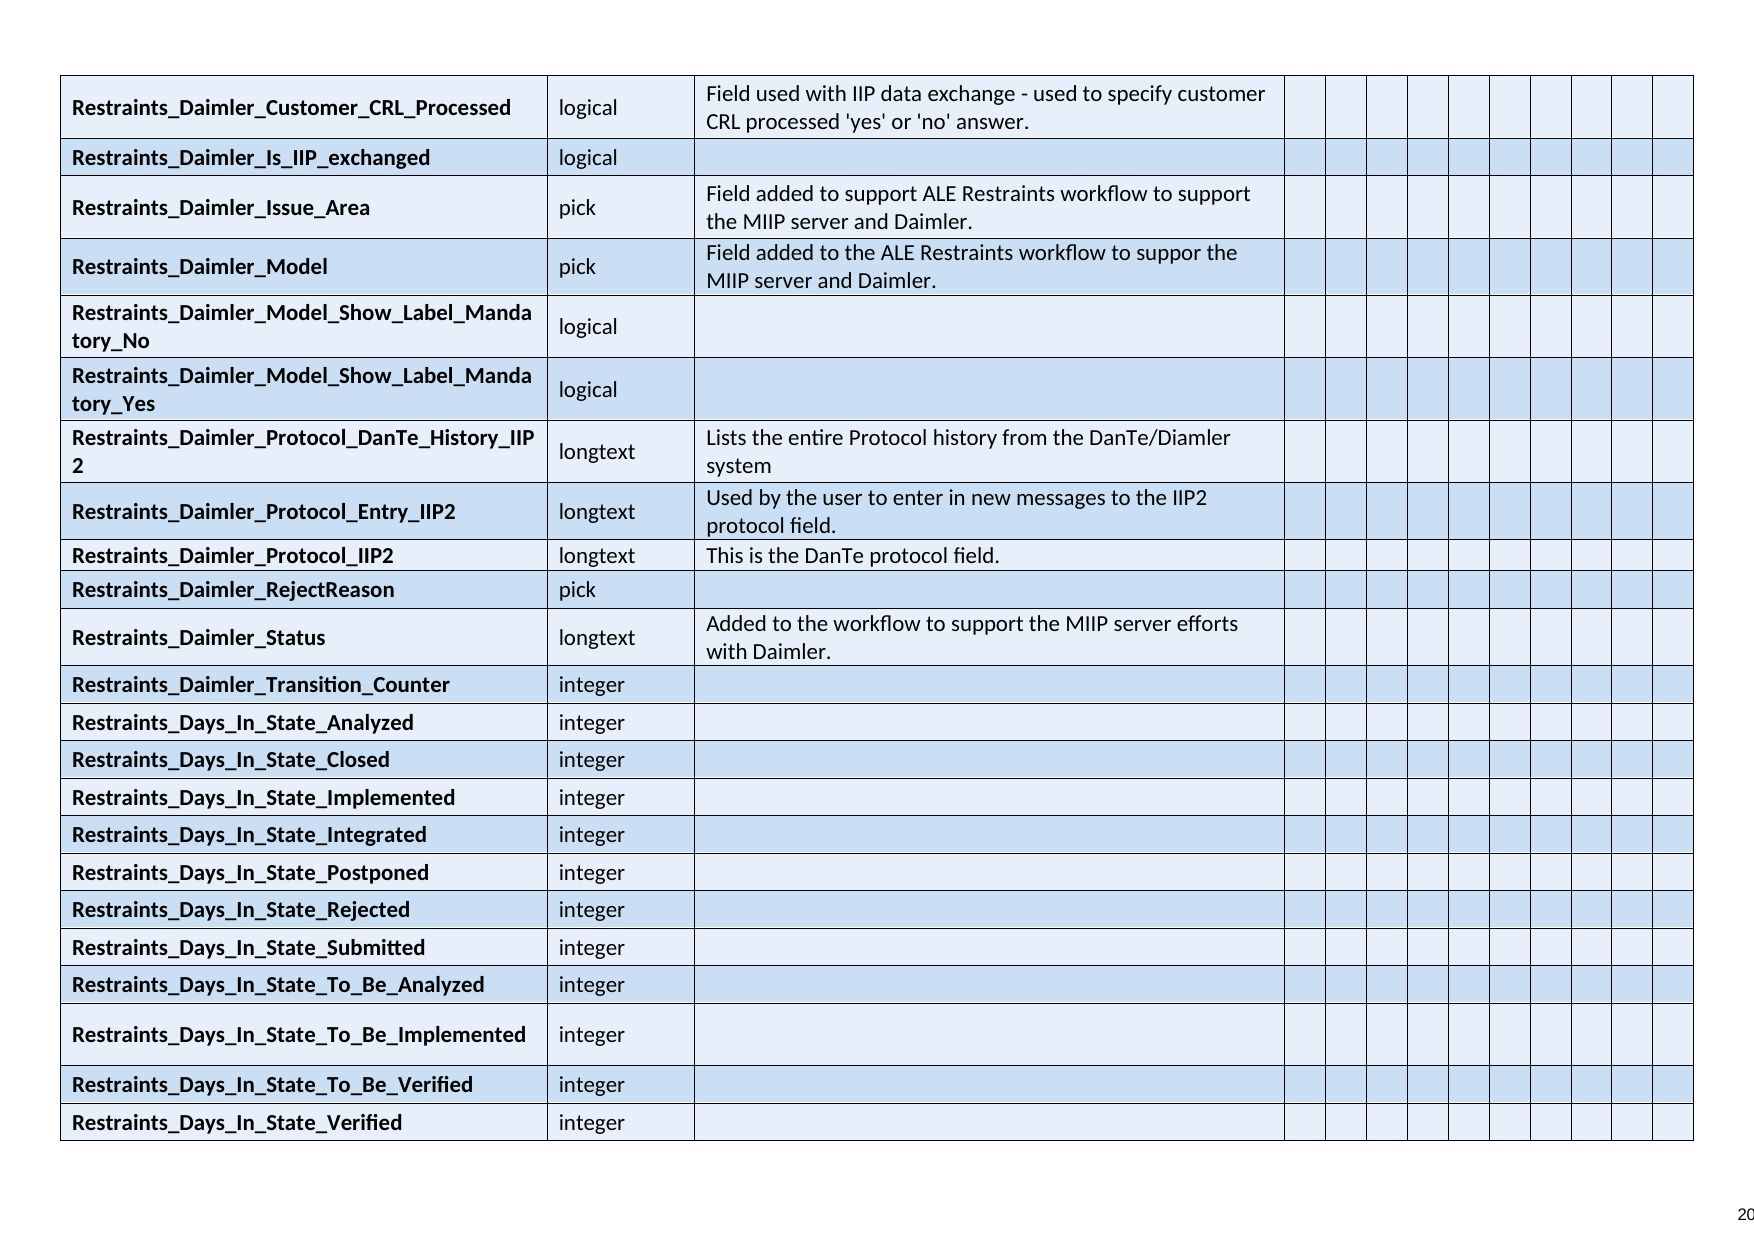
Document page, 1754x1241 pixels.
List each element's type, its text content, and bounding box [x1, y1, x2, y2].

table_cell [1367, 176, 1407, 237]
table_cell [1326, 741, 1366, 777]
table_cell [1490, 1104, 1530, 1140]
table_cell [1572, 779, 1611, 815]
table_cell [1449, 704, 1489, 740]
table_cell [1572, 76, 1611, 137]
table_cell [1449, 483, 1489, 539]
table_cell [1612, 239, 1652, 294]
table_cell [1531, 139, 1571, 175]
table_cell [1449, 540, 1489, 570]
table_cell Restraints_Daimler_Transition_Counter [61, 666, 547, 702]
table_cell [1490, 1066, 1530, 1102]
table_cell [1408, 816, 1448, 852]
table_cell [695, 704, 1284, 740]
table_cell Restraints_Daimler_Model [61, 239, 547, 294]
table_cell [1326, 779, 1366, 815]
table_cell [1326, 483, 1366, 539]
table_cell [1572, 891, 1611, 927]
table_cell [1612, 1066, 1652, 1102]
table_cell [1367, 779, 1407, 815]
table_cell [1490, 358, 1530, 419]
table_cell [1572, 666, 1611, 702]
table_cell [1531, 666, 1571, 702]
table_cell [1653, 571, 1693, 608]
table_cell [1653, 540, 1693, 570]
table_cell [1408, 966, 1448, 1002]
table_cell [1408, 540, 1448, 570]
table_cell Field added to support ALE Restraints workflow to support the MIIP server and Daimler. [695, 176, 1284, 237]
table_cell [1285, 609, 1325, 665]
table_cell [1408, 483, 1448, 539]
table_cell [1326, 358, 1366, 419]
table_cell Used by the user to enter in new messages to the IIP2 protocol field. [695, 483, 1284, 539]
table_cell [1490, 139, 1530, 175]
table_cell [1531, 176, 1571, 237]
table_cell [1326, 571, 1366, 608]
table_cell [1367, 854, 1407, 890]
table_cell [1531, 929, 1571, 965]
table_cell [1531, 891, 1571, 927]
table_cell [1572, 1066, 1611, 1102]
table_cell [1531, 540, 1571, 570]
table_cell [695, 854, 1284, 890]
table_cell [695, 929, 1284, 965]
table_cell Restraints_Days_In_State_Implemented [61, 779, 547, 815]
table_cell [1326, 1066, 1366, 1102]
table_cell [1367, 929, 1407, 965]
table_cell [1326, 966, 1366, 1002]
table_cell integer [548, 1104, 694, 1140]
table_cell logical [548, 296, 694, 357]
table_cell Added to the workflow to support the MIIP server efforts with Daimler. [695, 609, 1284, 665]
table_cell [1653, 1066, 1693, 1102]
table_cell [1285, 483, 1325, 539]
table_cell [1285, 816, 1325, 852]
table_cell integer [548, 854, 694, 890]
table_cell Field used with IIP data exchange - used to specify customer CRL processed 'yes' or 'no' answer. [695, 76, 1284, 137]
table_cell [1612, 891, 1652, 927]
table_cell [1653, 358, 1693, 419]
table_cell Restraints_Days_In_State_Integrated [61, 816, 547, 852]
table_cell [1653, 891, 1693, 927]
table_cell [1490, 540, 1530, 570]
table_cell [695, 966, 1284, 1002]
table_cell [1449, 1004, 1489, 1065]
table_cell [1531, 421, 1571, 482]
table_cell [1490, 176, 1530, 237]
table_cell [1572, 540, 1611, 570]
table_cell [1490, 891, 1530, 927]
table_cell Restraints_Daimler_RejectReason [61, 571, 547, 608]
table_cell [1449, 1104, 1489, 1140]
table_cell [1653, 1004, 1693, 1065]
table_cell [1408, 76, 1448, 137]
table_cell integer [548, 929, 694, 965]
table_cell [1326, 609, 1366, 665]
table_cell [1367, 816, 1407, 852]
table_cell [1653, 239, 1693, 294]
table_cell [1572, 176, 1611, 237]
table_cell [1326, 176, 1366, 237]
table_cell [1612, 571, 1652, 608]
table_cell [1367, 296, 1407, 357]
table_cell [1285, 891, 1325, 927]
table_cell [1326, 76, 1366, 137]
table_cell integer [548, 1004, 694, 1065]
table_cell [1653, 483, 1693, 539]
table_cell [1326, 891, 1366, 927]
table_cell [1612, 816, 1652, 852]
table_cell [1326, 666, 1366, 702]
table_cell Restraints_Days_In_State_Verified [61, 1104, 547, 1140]
table_cell [1367, 1104, 1407, 1140]
table_cell [1449, 571, 1489, 608]
table_cell [1408, 704, 1448, 740]
table_cell [1326, 540, 1366, 570]
table_cell [1408, 421, 1448, 482]
table_cell [1612, 358, 1652, 419]
table_cell [1653, 779, 1693, 815]
table_cell [1449, 929, 1489, 965]
table_cell [1531, 76, 1571, 137]
table_cell [1449, 176, 1489, 237]
table_cell [1449, 816, 1489, 852]
table_cell [1653, 666, 1693, 702]
table_cell [1408, 741, 1448, 777]
table_cell [1612, 139, 1652, 175]
table_cell Restraints_Daimler_Customer_CRL_Processed [61, 76, 547, 137]
table_cell [1449, 854, 1489, 890]
table_cell [1612, 609, 1652, 665]
table_cell [1572, 741, 1611, 777]
table_cell [1490, 609, 1530, 665]
table_cell [1326, 1104, 1366, 1140]
table_cell pick [548, 176, 694, 237]
table_cell [1449, 891, 1489, 927]
table_cell integer [548, 891, 694, 927]
table_cell [1572, 854, 1611, 890]
table_cell [1490, 1004, 1530, 1065]
table_cell Restraints_Daimler_Protocol_IIP2 [61, 540, 547, 570]
table_cell [1449, 421, 1489, 482]
table_cell Restraints_Daimler_Model_Show_Label_Mandatory_No [61, 296, 547, 357]
table_cell [1531, 1066, 1571, 1102]
table_cell [1653, 1104, 1693, 1140]
table_cell [1612, 929, 1652, 965]
table_cell [695, 1104, 1284, 1140]
table_cell [1653, 176, 1693, 237]
table_cell [1612, 666, 1652, 702]
table_cell [1531, 741, 1571, 777]
table_cell [1367, 540, 1407, 570]
table_cell [1531, 779, 1571, 815]
table_cell [1285, 704, 1325, 740]
table_cell [1285, 76, 1325, 137]
table_cell [1326, 704, 1366, 740]
table_cell [1285, 358, 1325, 419]
table_cell [695, 1004, 1284, 1065]
table_cell [1653, 741, 1693, 777]
table_cell [1449, 666, 1489, 702]
table_cell [1285, 139, 1325, 175]
table_cell [1408, 176, 1448, 237]
table_cell [1572, 816, 1611, 852]
table_cell [1449, 239, 1489, 294]
table_cell integer [548, 966, 694, 1002]
table_cell [1653, 296, 1693, 357]
table_cell [695, 666, 1284, 702]
table_cell [1572, 1004, 1611, 1065]
table_cell [1285, 540, 1325, 570]
table_cell [695, 779, 1284, 815]
table_cell Restraints_Days_In_State_To_Be_Analyzed [61, 966, 547, 1002]
table_cell integer [548, 666, 694, 702]
table_cell longtext [548, 421, 694, 482]
table_cell [1531, 816, 1571, 852]
table_cell [1612, 76, 1652, 137]
table_cell Restraints_Days_In_State_To_Be_Implemented [61, 1004, 547, 1065]
table_cell integer [548, 816, 694, 852]
table_cell [1612, 296, 1652, 357]
table_cell [1653, 816, 1693, 852]
table_cell [1531, 296, 1571, 357]
table_cell [1531, 239, 1571, 294]
table_cell integer [548, 1066, 694, 1102]
table_cell [1572, 609, 1611, 665]
table_cell Restraints_Days_In_State_To_Be_Verified [61, 1066, 547, 1102]
table_cell [1612, 741, 1652, 777]
table_cell [695, 571, 1284, 608]
table_cell [1408, 891, 1448, 927]
table_cell [1408, 854, 1448, 890]
table_cell [1326, 929, 1366, 965]
table_cell Restraints_Days_In_State_Analyzed [61, 704, 547, 740]
table_cell [1449, 358, 1489, 419]
table_cell [1612, 483, 1652, 539]
table_cell [1367, 239, 1407, 294]
table_cell [1612, 704, 1652, 740]
table_cell [1612, 854, 1652, 890]
table_cell [1449, 609, 1489, 665]
table_cell longtext [548, 483, 694, 539]
table_cell [1285, 929, 1325, 965]
table_cell [1408, 296, 1448, 357]
table_cell [1408, 779, 1448, 815]
table_cell [1367, 571, 1407, 608]
table_cell [1449, 779, 1489, 815]
table_cell [695, 1066, 1284, 1102]
table_cell [1612, 176, 1652, 237]
table_cell [1531, 609, 1571, 665]
table_cell [1367, 76, 1407, 137]
table_cell [1572, 704, 1611, 740]
table_cell This is the DanTe protocol field. [695, 540, 1284, 570]
table_cell logical [548, 76, 694, 137]
table_cell [1367, 1004, 1407, 1065]
table_cell pick [548, 571, 694, 608]
table_cell [1285, 1066, 1325, 1102]
table_cell [1653, 609, 1693, 665]
table_cell [1326, 421, 1366, 482]
table_cell [1572, 358, 1611, 419]
table_cell [1367, 139, 1407, 175]
table_cell [1572, 1104, 1611, 1140]
table_cell logical [548, 358, 694, 419]
table_cell [1531, 704, 1571, 740]
table_cell logical [548, 139, 694, 175]
table_cell [1490, 741, 1530, 777]
table_cell [1285, 854, 1325, 890]
table_cell [1326, 296, 1366, 357]
table_cell [1490, 854, 1530, 890]
table_cell [1449, 76, 1489, 137]
table_cell [1367, 966, 1407, 1002]
table_cell [1531, 483, 1571, 539]
table_cell [1490, 421, 1530, 482]
table_cell [695, 358, 1284, 419]
table_cell [1408, 358, 1448, 419]
table_cell [1653, 704, 1693, 740]
table_cell [1612, 1004, 1652, 1065]
table_cell [1653, 76, 1693, 137]
table_cell [1285, 239, 1325, 294]
table_cell Restraints_Days_In_State_Submitted [61, 929, 547, 965]
table_cell [1408, 666, 1448, 702]
table_cell [1490, 666, 1530, 702]
table_cell [1490, 704, 1530, 740]
table_cell integer [548, 741, 694, 777]
table_cell [1408, 239, 1448, 294]
table_cell [1367, 609, 1407, 665]
table_cell [1490, 239, 1530, 294]
table_cell [1285, 296, 1325, 357]
table_cell [1367, 891, 1407, 927]
table_cell [1531, 571, 1571, 608]
table_cell [1490, 76, 1530, 137]
table_cell Restraints_Days_In_State_Rejected [61, 891, 547, 927]
table_cell [1572, 296, 1611, 357]
table_cell [1572, 966, 1611, 1002]
table_cell [1408, 929, 1448, 965]
table_cell [1490, 296, 1530, 357]
table_cell [1653, 854, 1693, 890]
table_cell integer [548, 779, 694, 815]
table_cell [1653, 966, 1693, 1002]
table_cell Field added to the ALE Restraints workflow to suppor the MIIP server and Daimler. [695, 239, 1284, 294]
table_cell Restraints_Daimler_Model_Show_Label_Mandatory_Yes [61, 358, 547, 419]
table_cell [1531, 1004, 1571, 1065]
table_cell Restraints_Days_In_State_Postponed [61, 854, 547, 890]
table_cell [1572, 139, 1611, 175]
table_cell [1531, 1104, 1571, 1140]
table_cell [1572, 571, 1611, 608]
table_cell [1612, 1104, 1652, 1140]
table_cell Restraints_Daimler_Protocol_Entry_IIP2 [61, 483, 547, 539]
table_cell [695, 139, 1284, 175]
table_cell [1326, 139, 1366, 175]
table_cell [1490, 571, 1530, 608]
table_cell [1285, 571, 1325, 608]
table_cell [695, 741, 1284, 777]
table_cell [1449, 966, 1489, 1002]
table_cell [695, 816, 1284, 852]
table_cell [1326, 816, 1366, 852]
table_cell [1367, 704, 1407, 740]
table_cell [1408, 609, 1448, 665]
table_cell longtext [548, 540, 694, 570]
table_cell Restraints_Days_In_State_Closed [61, 741, 547, 777]
table_cell [1285, 779, 1325, 815]
table_cell [695, 296, 1284, 357]
table_cell [1490, 966, 1530, 1002]
table_cell [1612, 966, 1652, 1002]
table_cell [1572, 239, 1611, 294]
table_cell pick [548, 239, 694, 294]
table_cell [1612, 779, 1652, 815]
table_cell [1572, 421, 1611, 482]
table_cell [1572, 483, 1611, 539]
table_cell [1490, 483, 1530, 539]
table_cell [1449, 741, 1489, 777]
table_cell [695, 891, 1284, 927]
table_cell [1653, 929, 1693, 965]
table_cell [1408, 1004, 1448, 1065]
table_cell [1326, 239, 1366, 294]
table_cell Restraints_Daimler_Status [61, 609, 547, 665]
table_cell [1612, 421, 1652, 482]
table_cell [1490, 816, 1530, 852]
table_cell [1408, 139, 1448, 175]
table_cell [1531, 358, 1571, 419]
table_cell longtext [548, 609, 694, 665]
table_cell [1285, 1104, 1325, 1140]
table_cell [1449, 139, 1489, 175]
table_cell Restraints_Daimler_Is_IIP_exchanged [61, 139, 547, 175]
table_cell [1326, 1004, 1366, 1065]
table_cell [1285, 421, 1325, 482]
table_cell [1653, 139, 1693, 175]
table_cell [1490, 929, 1530, 965]
table_cell [1572, 929, 1611, 965]
table_cell [1326, 854, 1366, 890]
table_cell [1531, 966, 1571, 1002]
table_cell [1490, 779, 1530, 815]
table_cell [1612, 540, 1652, 570]
table_cell [1367, 421, 1407, 482]
table_cell [1285, 666, 1325, 702]
table_cell Lists the entire Protocol history from the DanTe/Diamler system [695, 421, 1284, 482]
table_cell [1285, 176, 1325, 237]
table_cell [1367, 358, 1407, 419]
table_cell [1653, 421, 1693, 482]
table_cell [1367, 741, 1407, 777]
table_cell [1367, 483, 1407, 539]
table_cell Restraints_Daimler_Protocol_DanTe_History_IIP2 [61, 421, 547, 482]
table_cell [1408, 1066, 1448, 1102]
table_cell [1408, 1104, 1448, 1140]
table_cell [1285, 741, 1325, 777]
table_cell [1449, 296, 1489, 357]
table_cell integer [548, 704, 694, 740]
table_cell Restraints_Daimler_Issue_Area [61, 176, 547, 237]
table_cell [1531, 854, 1571, 890]
table_cell [1285, 966, 1325, 1002]
table_cell [1367, 666, 1407, 702]
table_cell [1367, 1066, 1407, 1102]
table_cell [1408, 571, 1448, 608]
table_cell [1285, 1004, 1325, 1065]
table_cell [1449, 1066, 1489, 1102]
